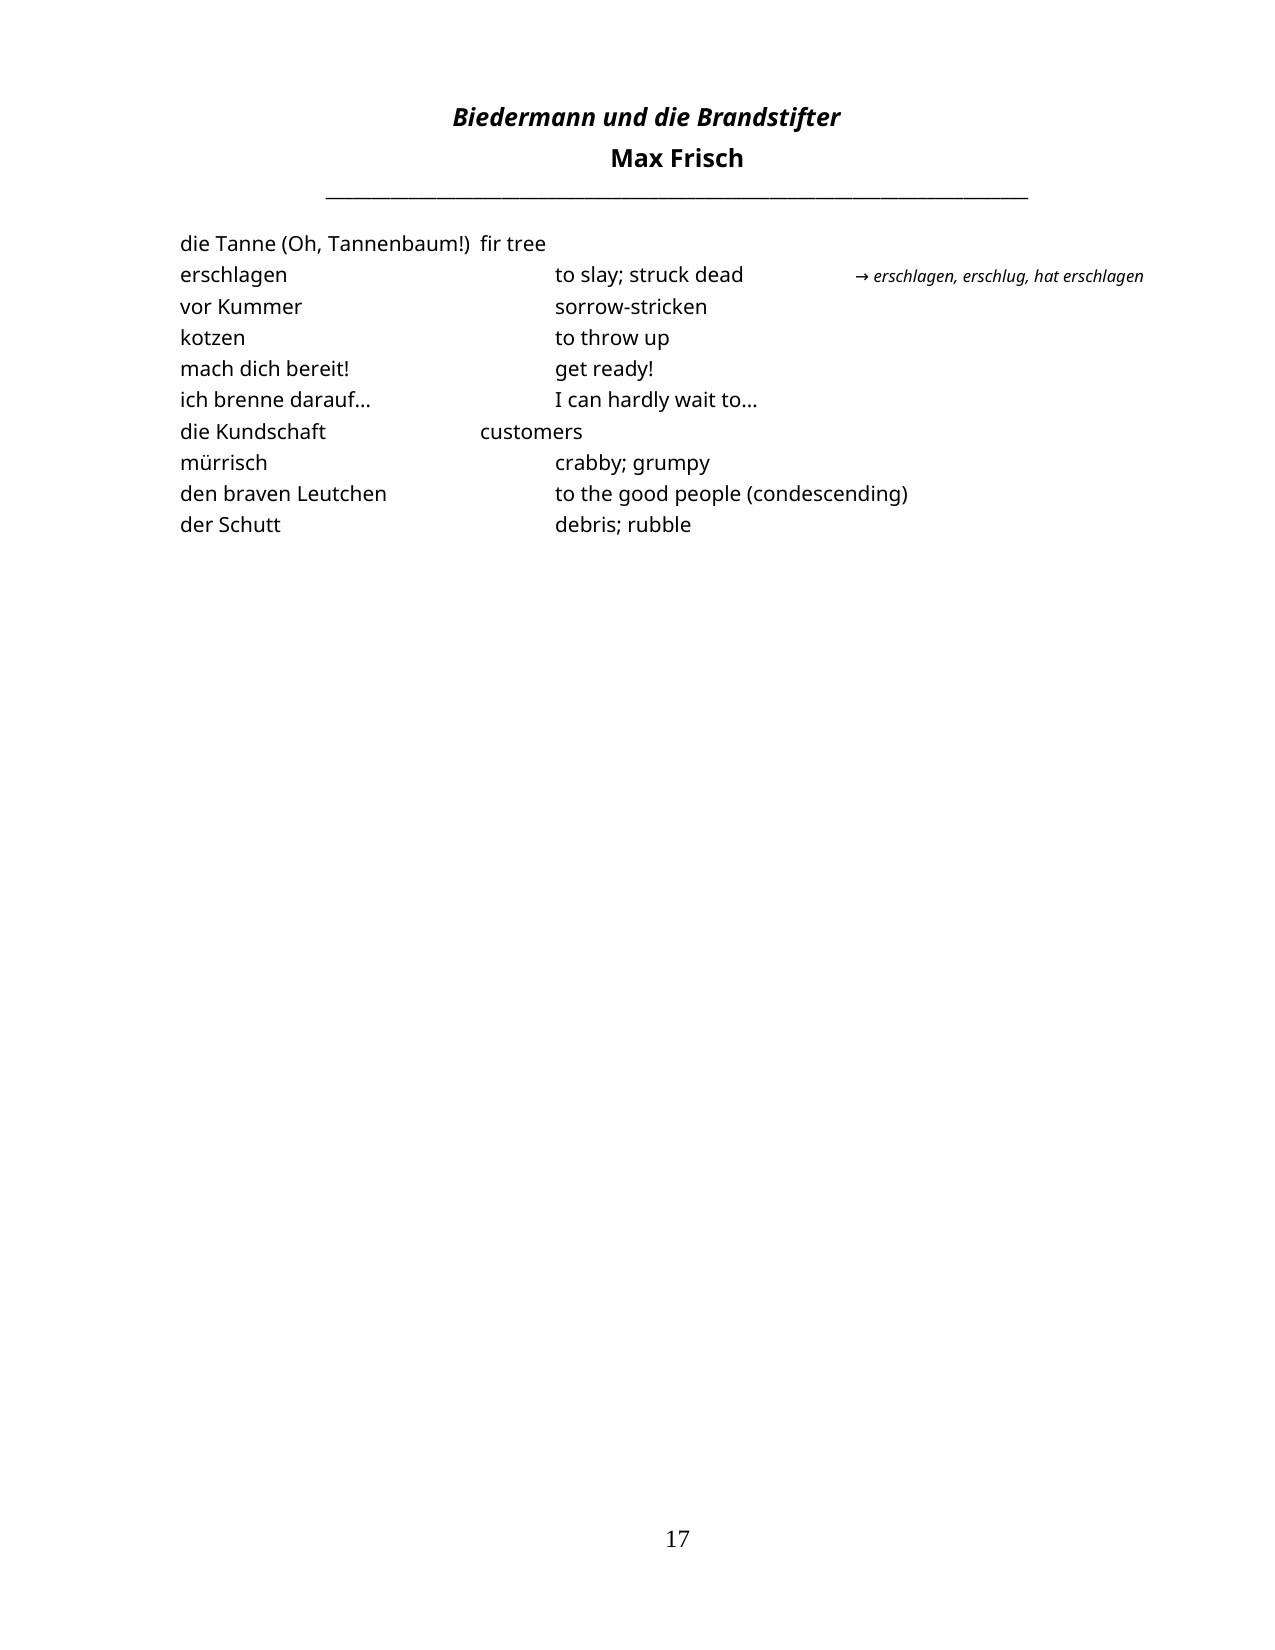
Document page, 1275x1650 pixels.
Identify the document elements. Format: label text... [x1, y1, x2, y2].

text kotzen to throw up [105, 325, 1249, 350]
text erschlagen to slay; struck dead → erschlagen, erschlug, hat erschlagen [105, 263, 1249, 288]
text vor Kummer sorrow-stricken [105, 294, 1249, 319]
text mach dich bereit! get ready! [105, 357, 1249, 382]
text ich brenne darauf… I can hardly wait to… [105, 388, 1249, 413]
text mürrisch crabby; grumpy [105, 450, 1249, 475]
text die Kundschaft customers [105, 419, 1249, 444]
text der Schutt debris; rubble [105, 513, 1249, 538]
text den braven Leutchen to the good people (condescending) [105, 482, 1249, 507]
text die Tanne (Oh, Tannenbaum!) fir tree [105, 232, 1249, 257]
